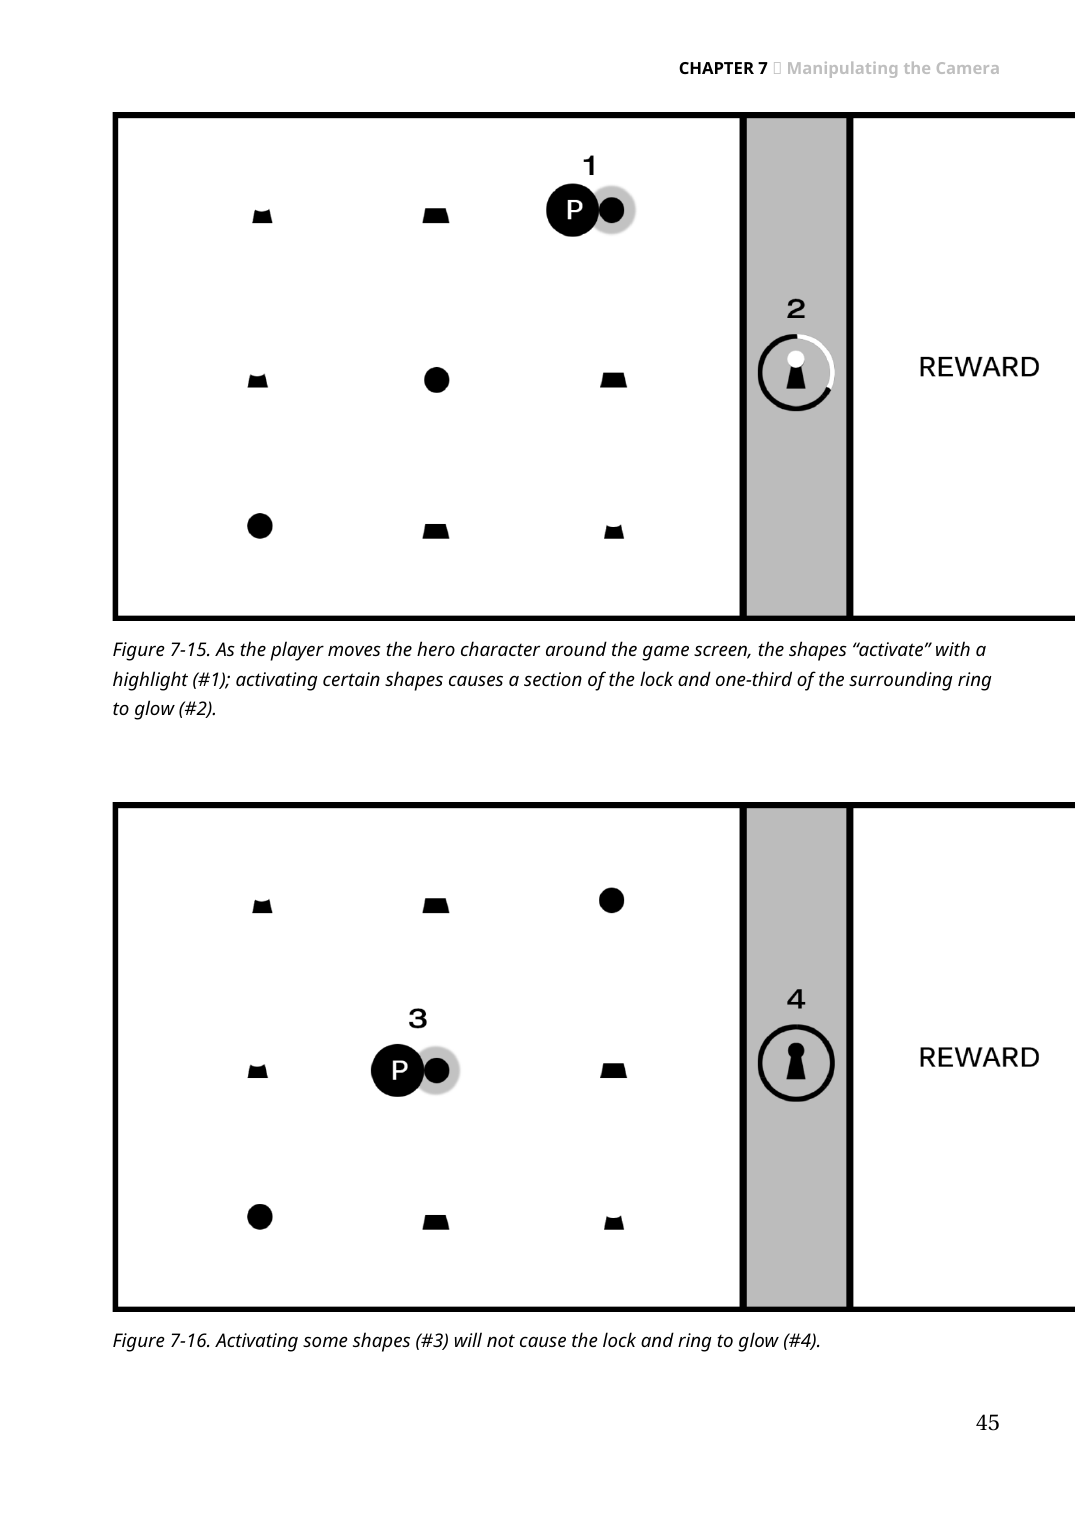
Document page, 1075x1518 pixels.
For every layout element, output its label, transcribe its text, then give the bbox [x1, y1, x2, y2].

picture [112, 112, 1075, 621]
text Figure 7-15. As the player moves the hero character around the game screen, the shapes “activate” with a highlight (#1); activating certain shapes causes a section of the lock and one-third of the surrounding ring to glow (#2). [112, 637, 1000, 721]
picture [112, 802, 1075, 1312]
text Figure 7-16. Activating some shapes (#3) will not cause the lock and ring to glow (#4). [112, 1327, 1000, 1352]
